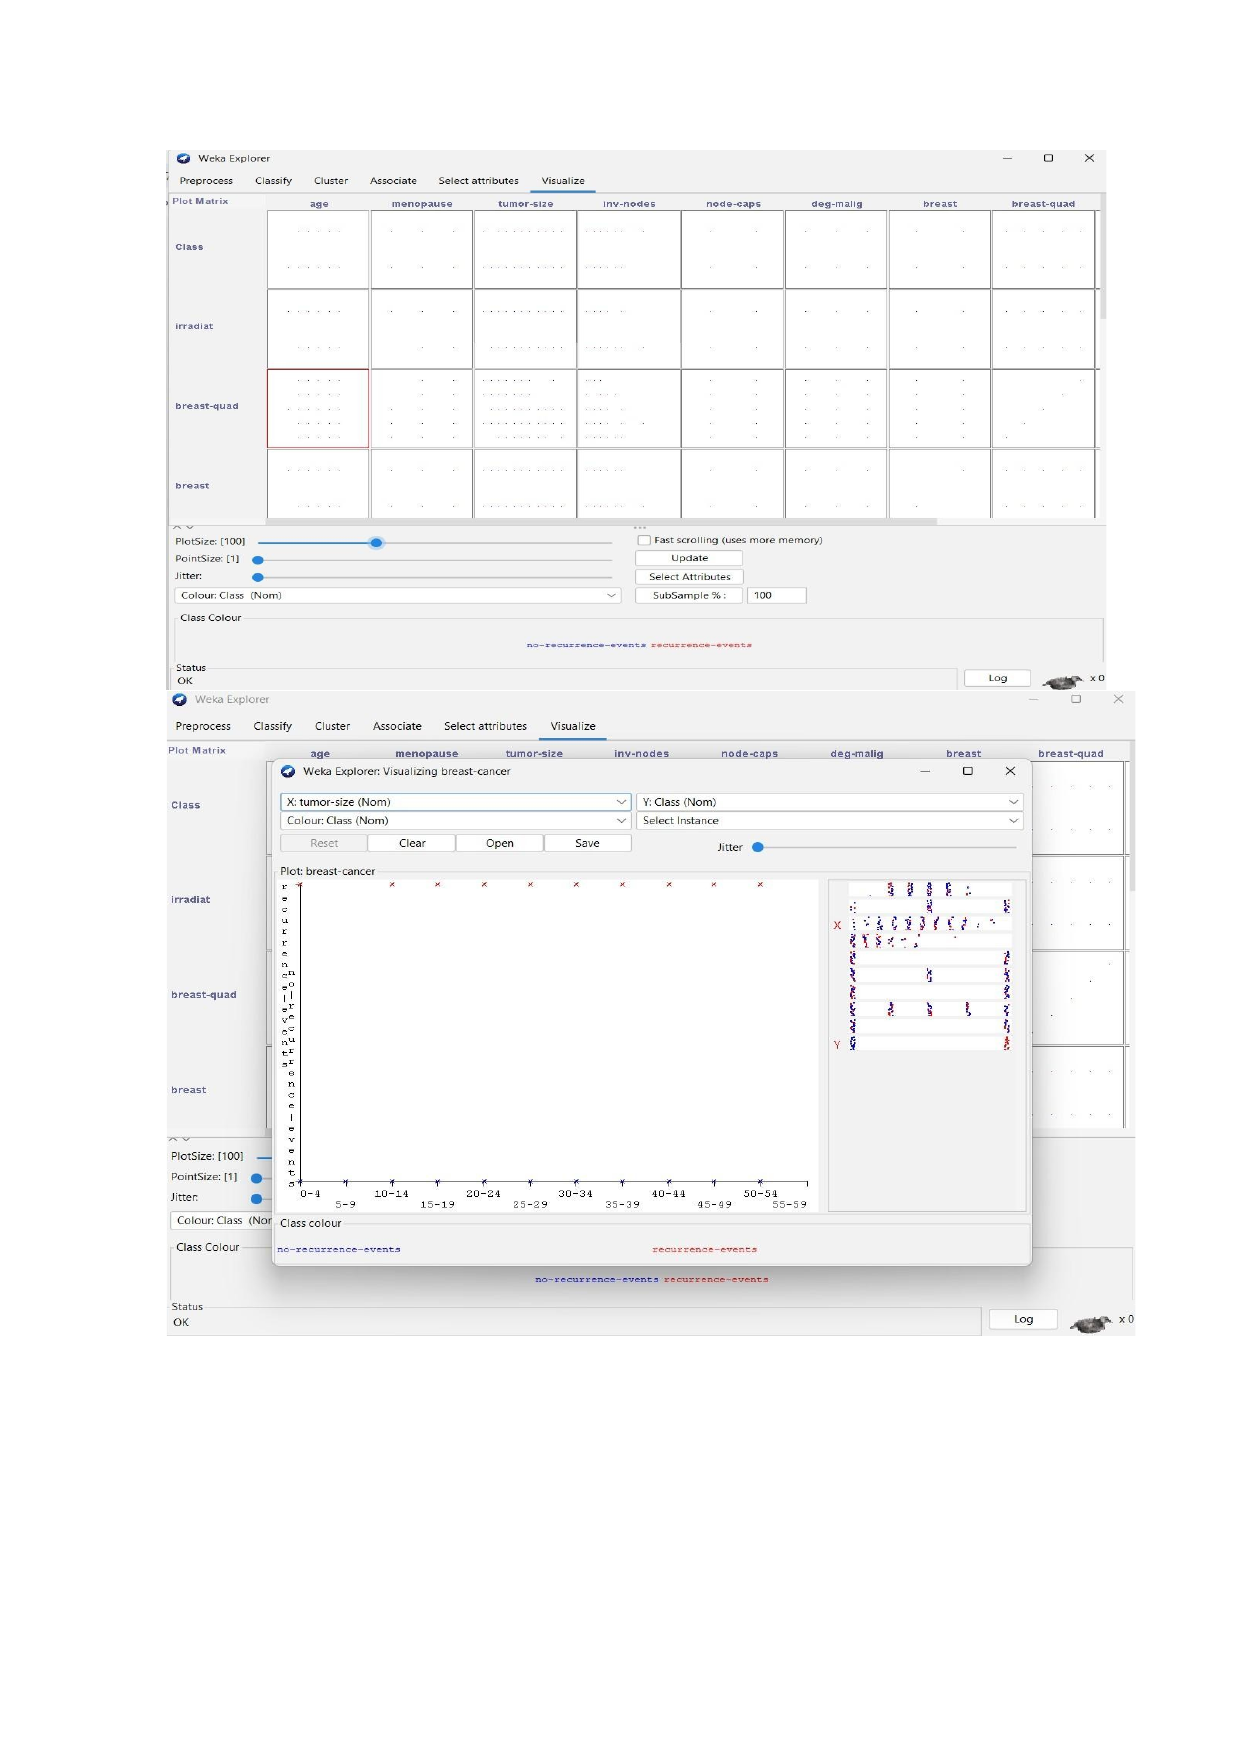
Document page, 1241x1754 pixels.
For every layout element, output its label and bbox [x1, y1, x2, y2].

picture [166, 691, 1136, 1336]
picture [166, 150, 1107, 690]
